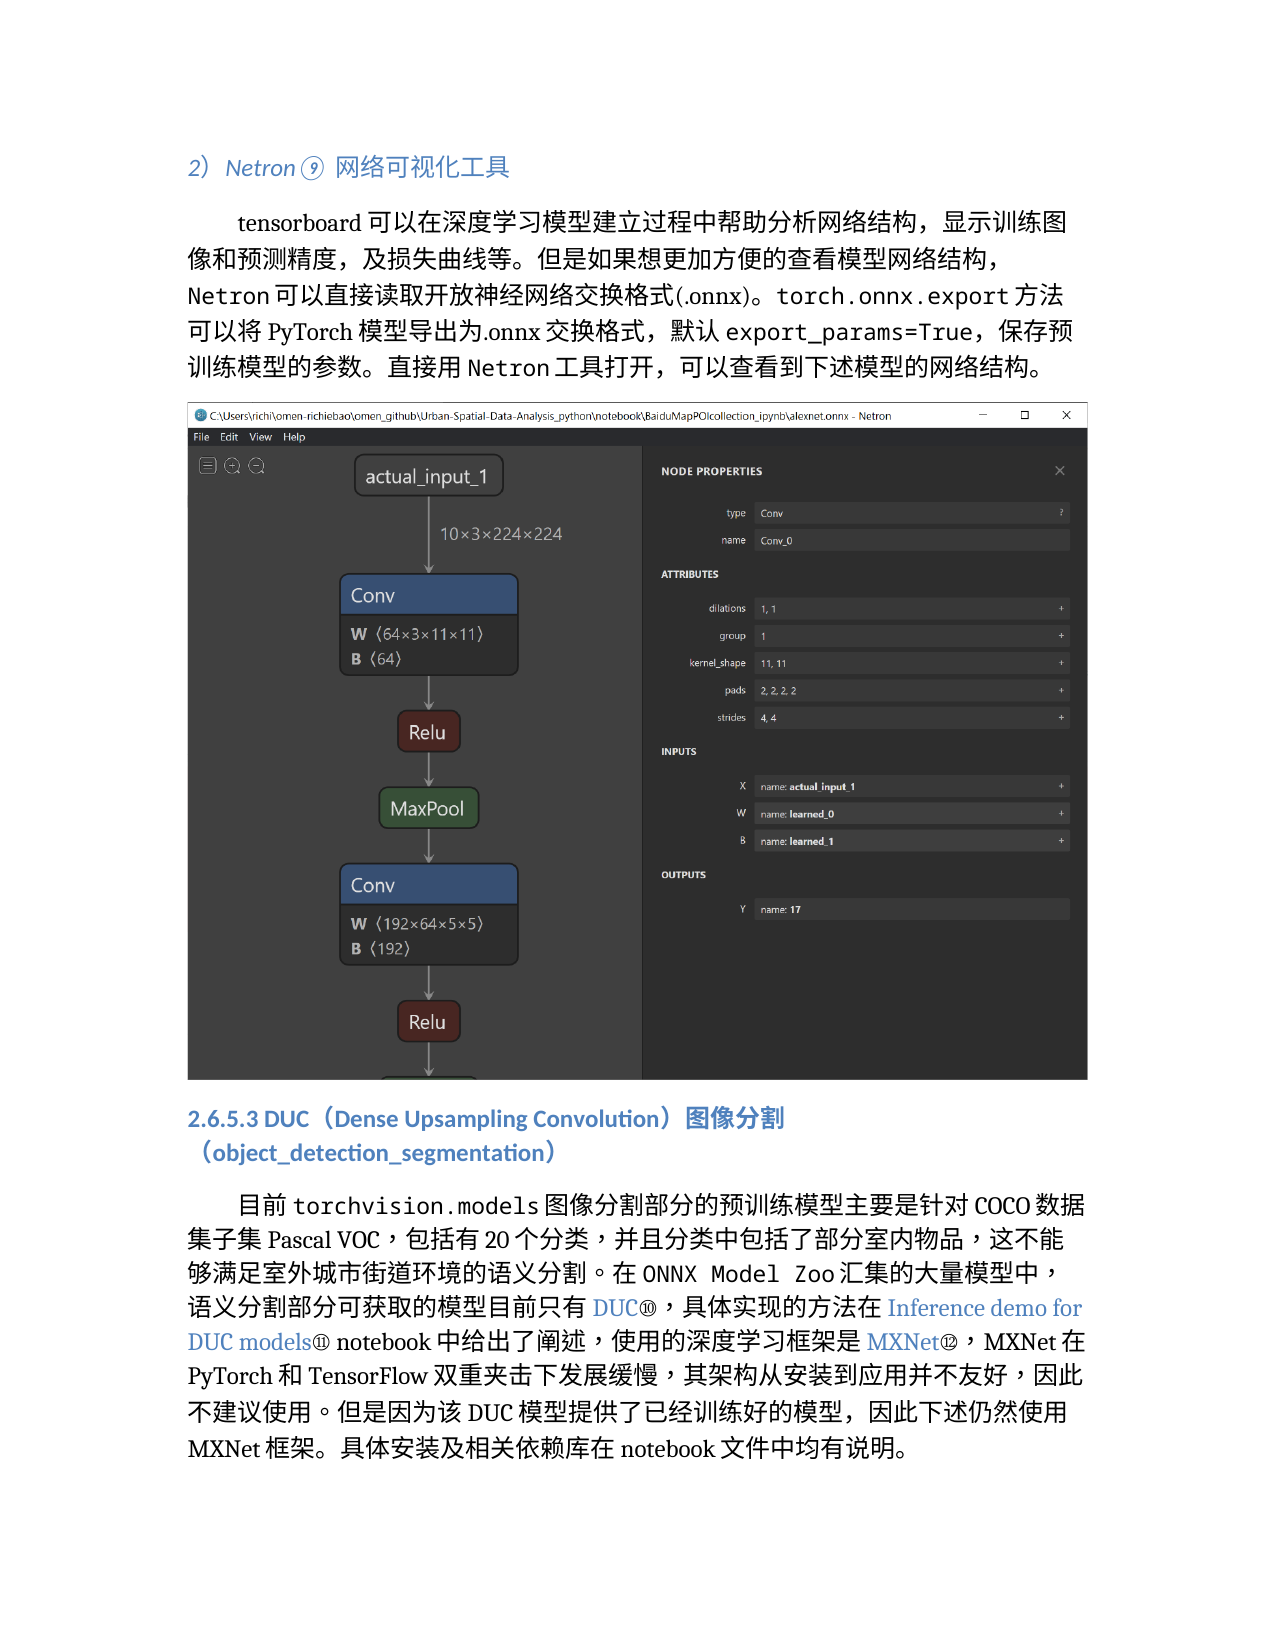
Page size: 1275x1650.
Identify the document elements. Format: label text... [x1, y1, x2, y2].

text 目前torchvision.models图像分割部分的预训练模型主要是针对COCO数据集子集Pascal VOC，包括有20个分类，并且分类中包括了部分室内物品，这不能够满足室外城市街道环境的语义分割。在ONNX Model Zoo汇集的大量模型中，语义分割部分可获取的模型目前只有DUC⑩，具体实现的方法在Inference demo for DUC models⑪ notebook中给出了阐述，使用的深度学习框架是MXNet⑫，MXNet在PyTorch和TensorFlow双重夹击下发展缓慢，其架构从安装到应用并不友好，因此不建议使用。但是因为该DUC模型提供了已经训练好的模型，因此下述仍然使用MXNet框架。具体安装及相关依赖库在notebook文件中均有说明。 [187, 1188, 1087, 1464]
text tensorboard可以在深度学习模型建立过程中帮助分析网络结构，显示训练图像和预测精度，及损失曲线等。但是如果想更加方便的查看模型网络结构，Netron可以直接读取开放神经网络交换格式(.onnx)。torch.onnx.export方法可以将PyTorch模型导出为.onnx交换格式，默认export_params=True，保存预训练模型的参数。直接用Netron工具打开，可以查看到下述模型的网络结构。 [187, 203, 1087, 384]
subtitle 2）Netron⑨ 网络可视化工具 [187, 150, 1087, 184]
subtitle 2.6.5.3 DUC（Dense Upsampling Convolution）图像分割（object_detection_segmentation） [187, 1101, 1087, 1169]
picture [187, 402, 1088, 1080]
